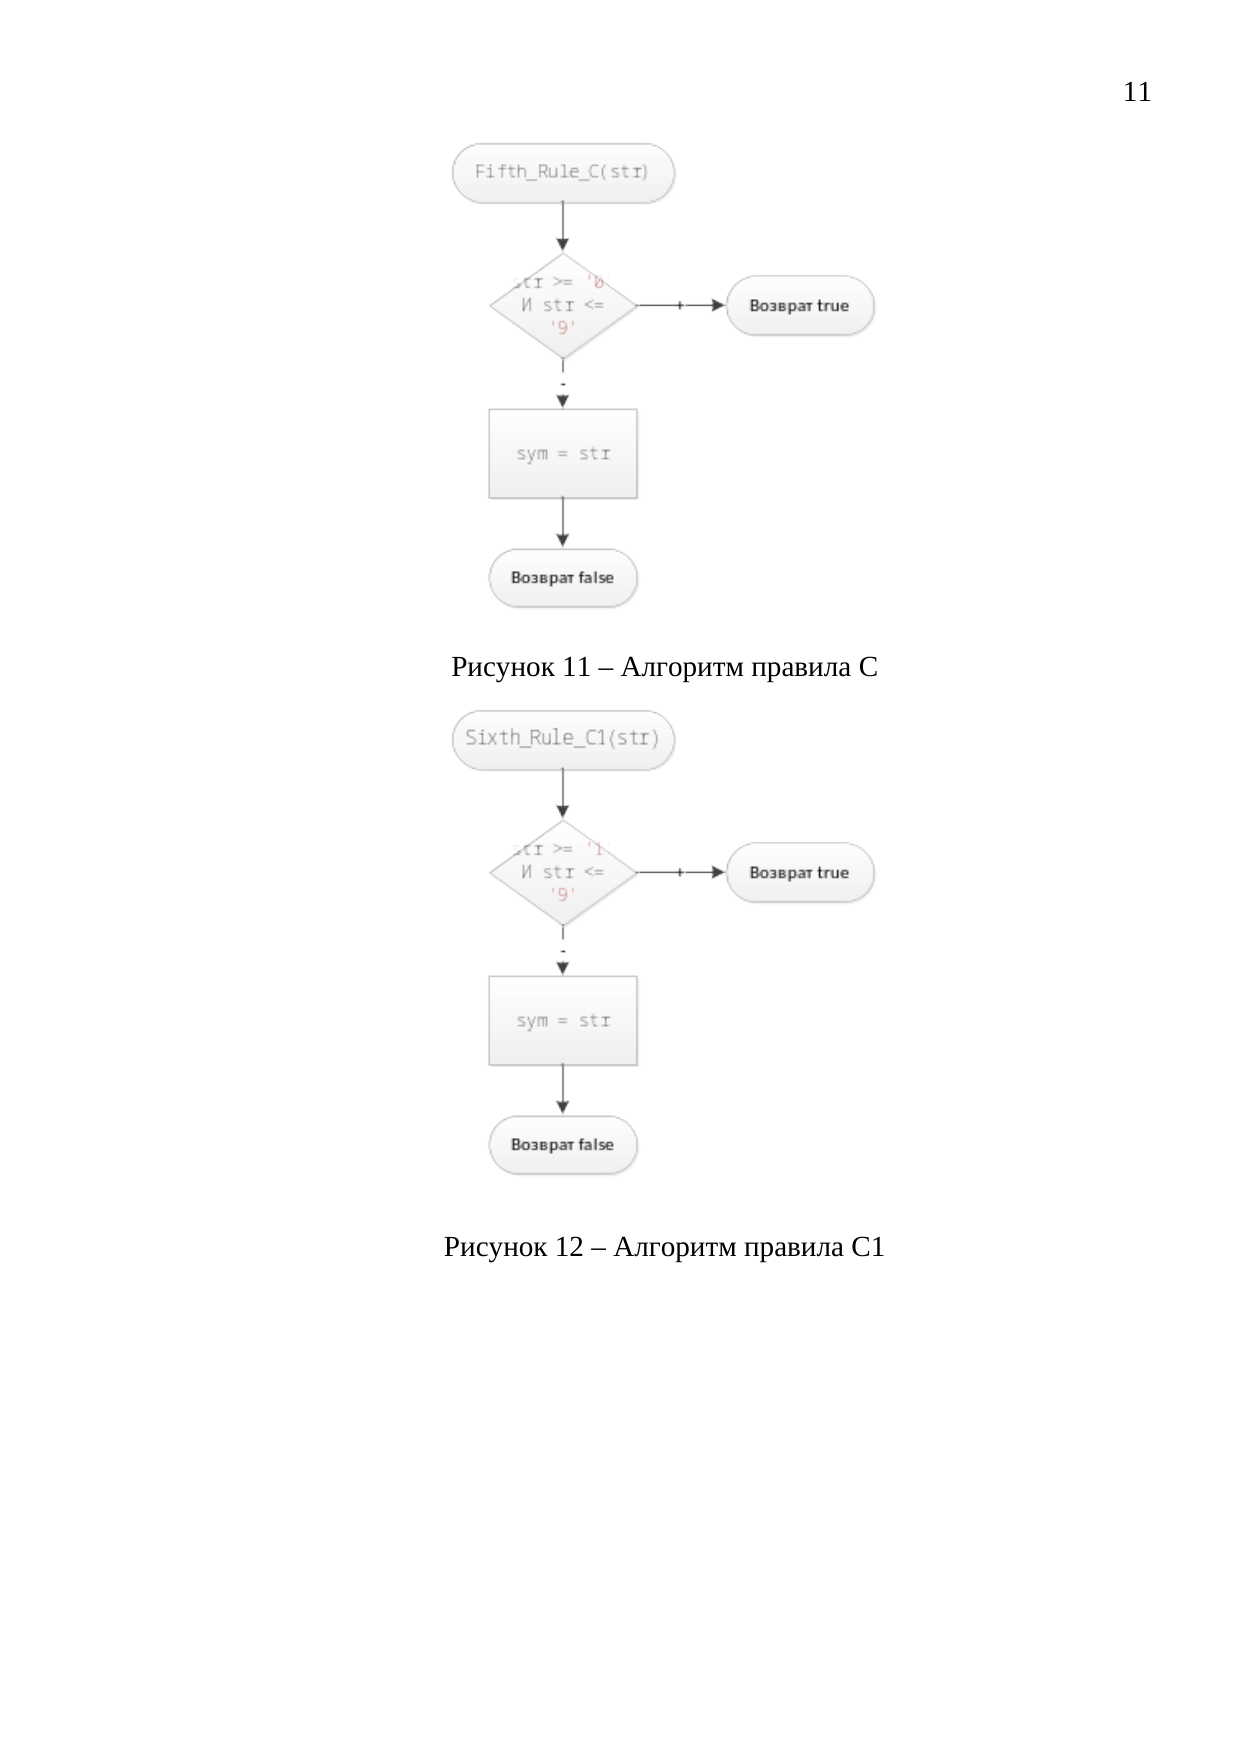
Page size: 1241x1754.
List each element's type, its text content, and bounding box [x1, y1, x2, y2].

text Рисунок 11 – Алгоритм правила C [177, 649, 1152, 682]
text Рисунок 12 – Алгоритм правила C1 [177, 1229, 1152, 1263]
